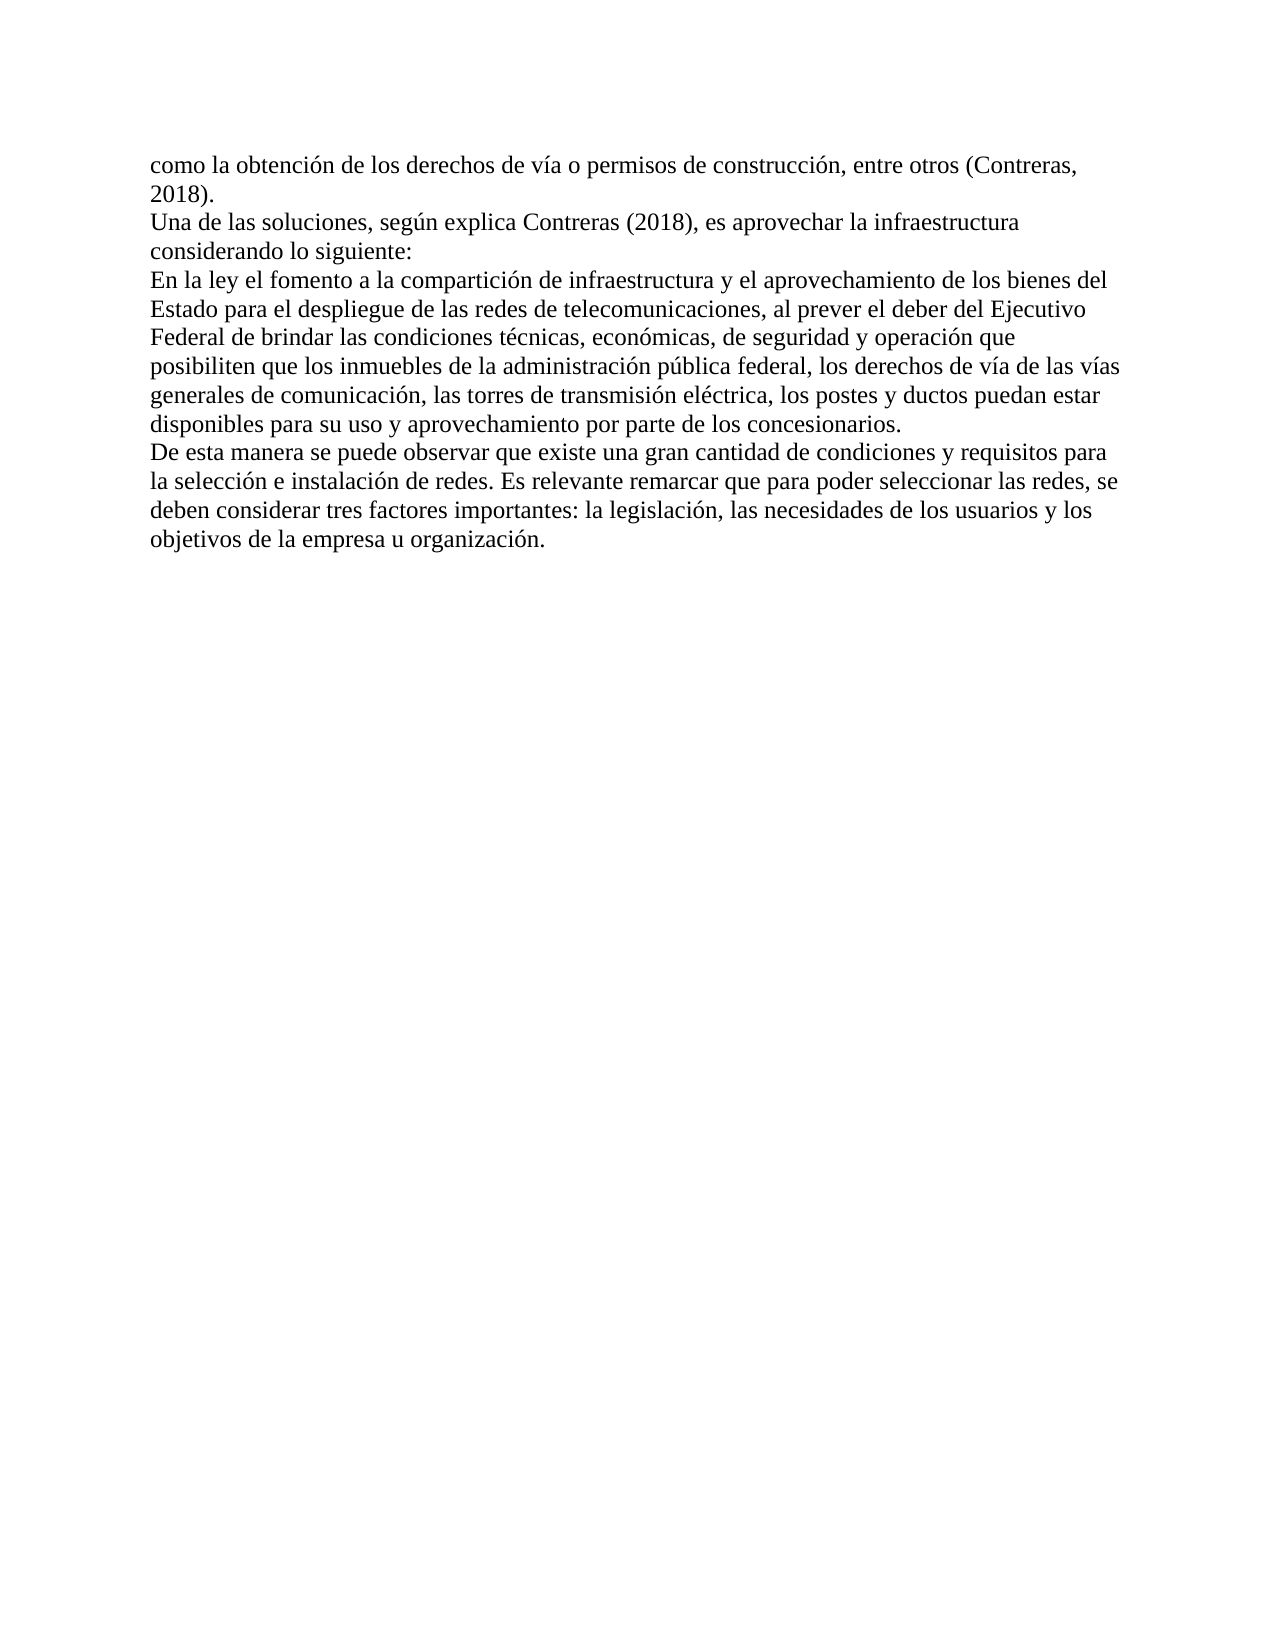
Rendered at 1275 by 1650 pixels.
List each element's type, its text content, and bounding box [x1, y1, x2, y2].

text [150, 150, 1125, 207]
text En la ley el fomento a la compartición de infraestructura y el aprovechamiento de los bienes del Estado para el despliegue de las redes de telecomunicaciones, al prever el deber del Ejecutivo Federal de brindar las condiciones técnicas, económicas, de seguridad y operación que posibiliten que los inmuebles de la administración pública federal, los derechos de vía de las vías generales de comunicación, las torres de transmisión eléctrica, los postes y ductos puedan estar disponibles para su uso y aprovechamiento por parte de los concesionarios. [150, 265, 1125, 437]
text Una de las soluciones, según explica Contreras (2018), es aprovechar la infraestructura considerando lo siguiente: [150, 207, 1125, 265]
text De esta manera se puede observar que existe una gran cantidad de condiciones y requisitos para la selección e instalación de redes. Es relevante remarcar que para poder seleccionar las redes, se deben considerar tres factores importantes: la legislación, las necesidades de los usuarios y los objetivos de la empresa u organización. [150, 437, 1125, 552]
